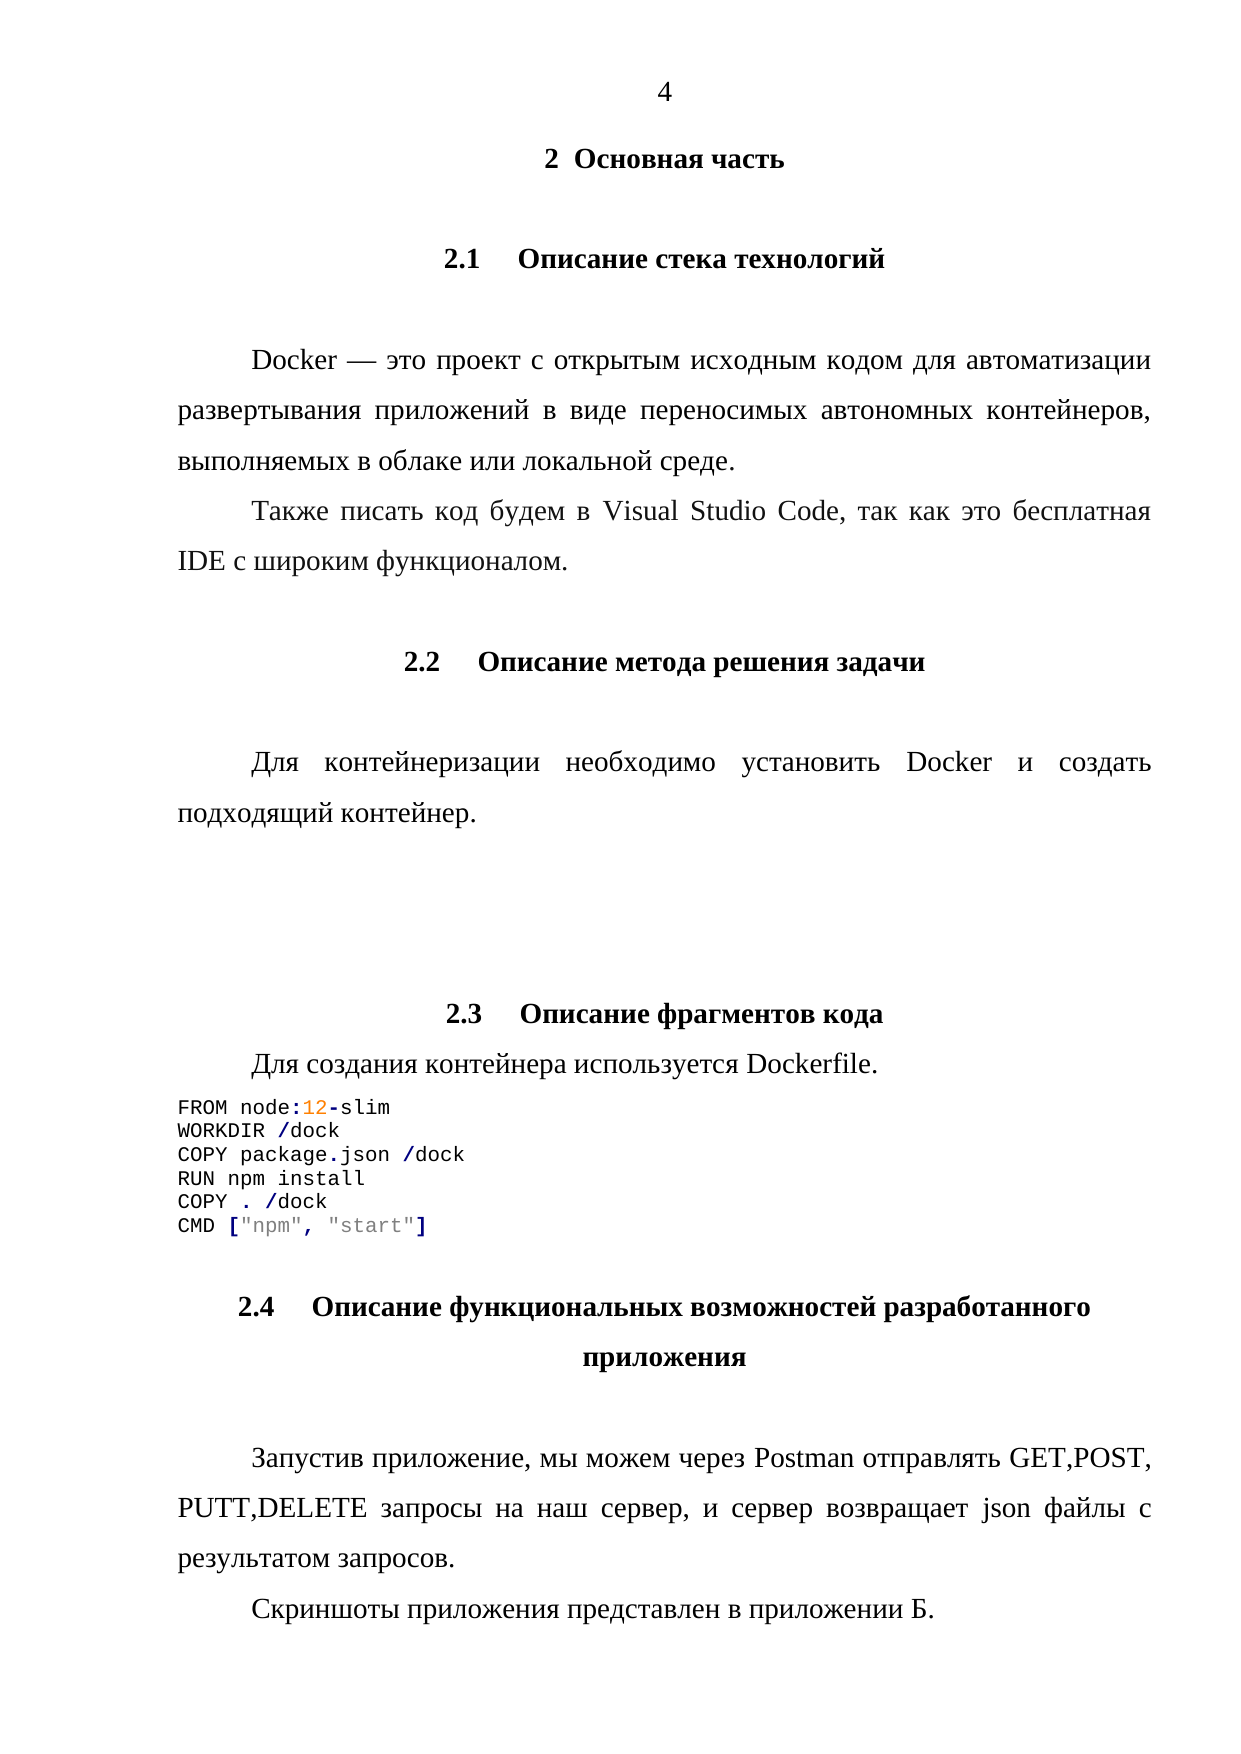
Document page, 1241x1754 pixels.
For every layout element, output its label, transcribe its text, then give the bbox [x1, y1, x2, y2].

text Для контейнеризации необходимо установить Docker и создать подходящий контейнер. [177, 744, 1152, 828]
text COPY package.json /dock [177, 1144, 1152, 1168]
text Скриншоты приложения представлен в приложении Б. [177, 1591, 1152, 1624]
subtitle Описание функциональных возможностей разработанного приложения [177, 1289, 1152, 1373]
subtitle Описание метода решения задачи [177, 644, 1152, 677]
text Запустив приложение, мы можем через Postman отправлять GET,POST, PUTT,DELETE запросы на наш сервер, и сервер возвращает json файлы с результатом запросов. [177, 1440, 1152, 1574]
subtitle Описание фрагментов кода [177, 996, 1152, 1030]
text FROM node:12-slim [177, 1097, 1152, 1120]
text RUN npm install [177, 1168, 1152, 1191]
text COPY . /dock [177, 1191, 1152, 1215]
subtitle Описание стека технологий [177, 241, 1152, 275]
text Docker — это проект с открытым исходным кодом для автоматизации развертывания приложений в виде переносимых автономных контейнеров, выполняемых в облаке или локальной среде. [177, 342, 1152, 476]
text CMD ["npm", "start"] [177, 1215, 1152, 1239]
text Также писать код будем в Visual Studio Code, так как это бесплатная IDE с широким функционалом. [177, 493, 1152, 577]
text Для создания контейнера используется Dockerfile. [177, 1046, 1152, 1080]
text WORKDIR /dock [177, 1120, 1152, 1144]
subtitle Основная часть [177, 141, 1152, 174]
